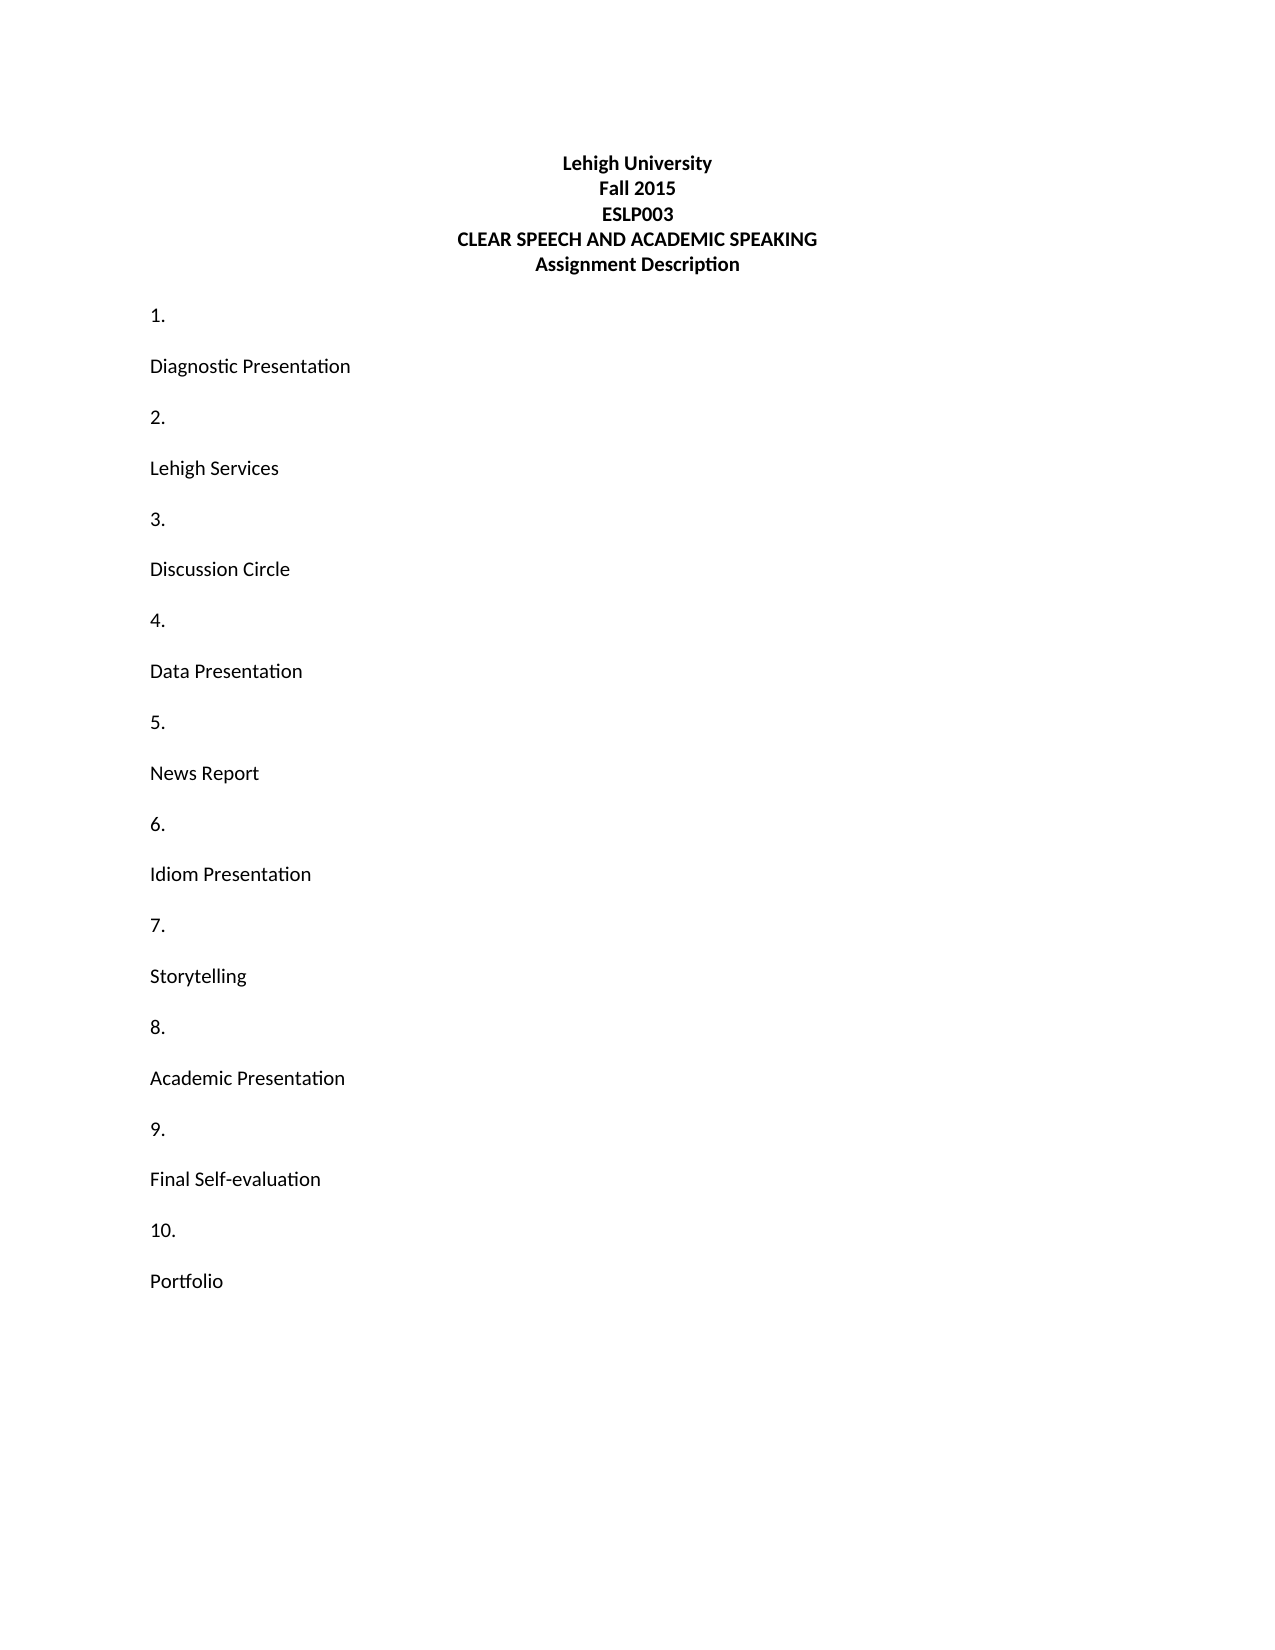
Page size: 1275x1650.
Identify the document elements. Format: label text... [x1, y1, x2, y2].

text News Report [150, 760, 1125, 785]
text 1. [150, 302, 1125, 328]
text 9. [150, 1116, 1125, 1141]
text 8. [150, 1014, 1125, 1039]
text 2. [150, 404, 1125, 429]
text 10. [150, 1217, 1125, 1243]
text 3. [150, 506, 1125, 531]
text Storytelling [150, 963, 1125, 989]
text CLEAR SPEECH AND ACADEMIC SPEAKING [150, 226, 1125, 252]
text 5. [150, 709, 1125, 734]
text Portfolio [150, 1268, 1125, 1294]
text ESLP003 [150, 201, 1125, 226]
text Academic Presentation [150, 1065, 1125, 1090]
text 4. [150, 607, 1125, 633]
text Lehigh Services [150, 455, 1125, 480]
text Lehigh University [150, 150, 1125, 175]
text Assignment Description [150, 252, 1125, 277]
text Final Self-evaluation [150, 1167, 1125, 1192]
text Fall 2015 [150, 175, 1125, 201]
text Diagnostic Presentation [150, 353, 1125, 379]
text Data Presentation [150, 658, 1125, 684]
text 6. [150, 811, 1125, 836]
text 7. [150, 912, 1125, 938]
text Idiom Presentation [150, 862, 1125, 887]
text Discussion Circle [150, 557, 1125, 582]
